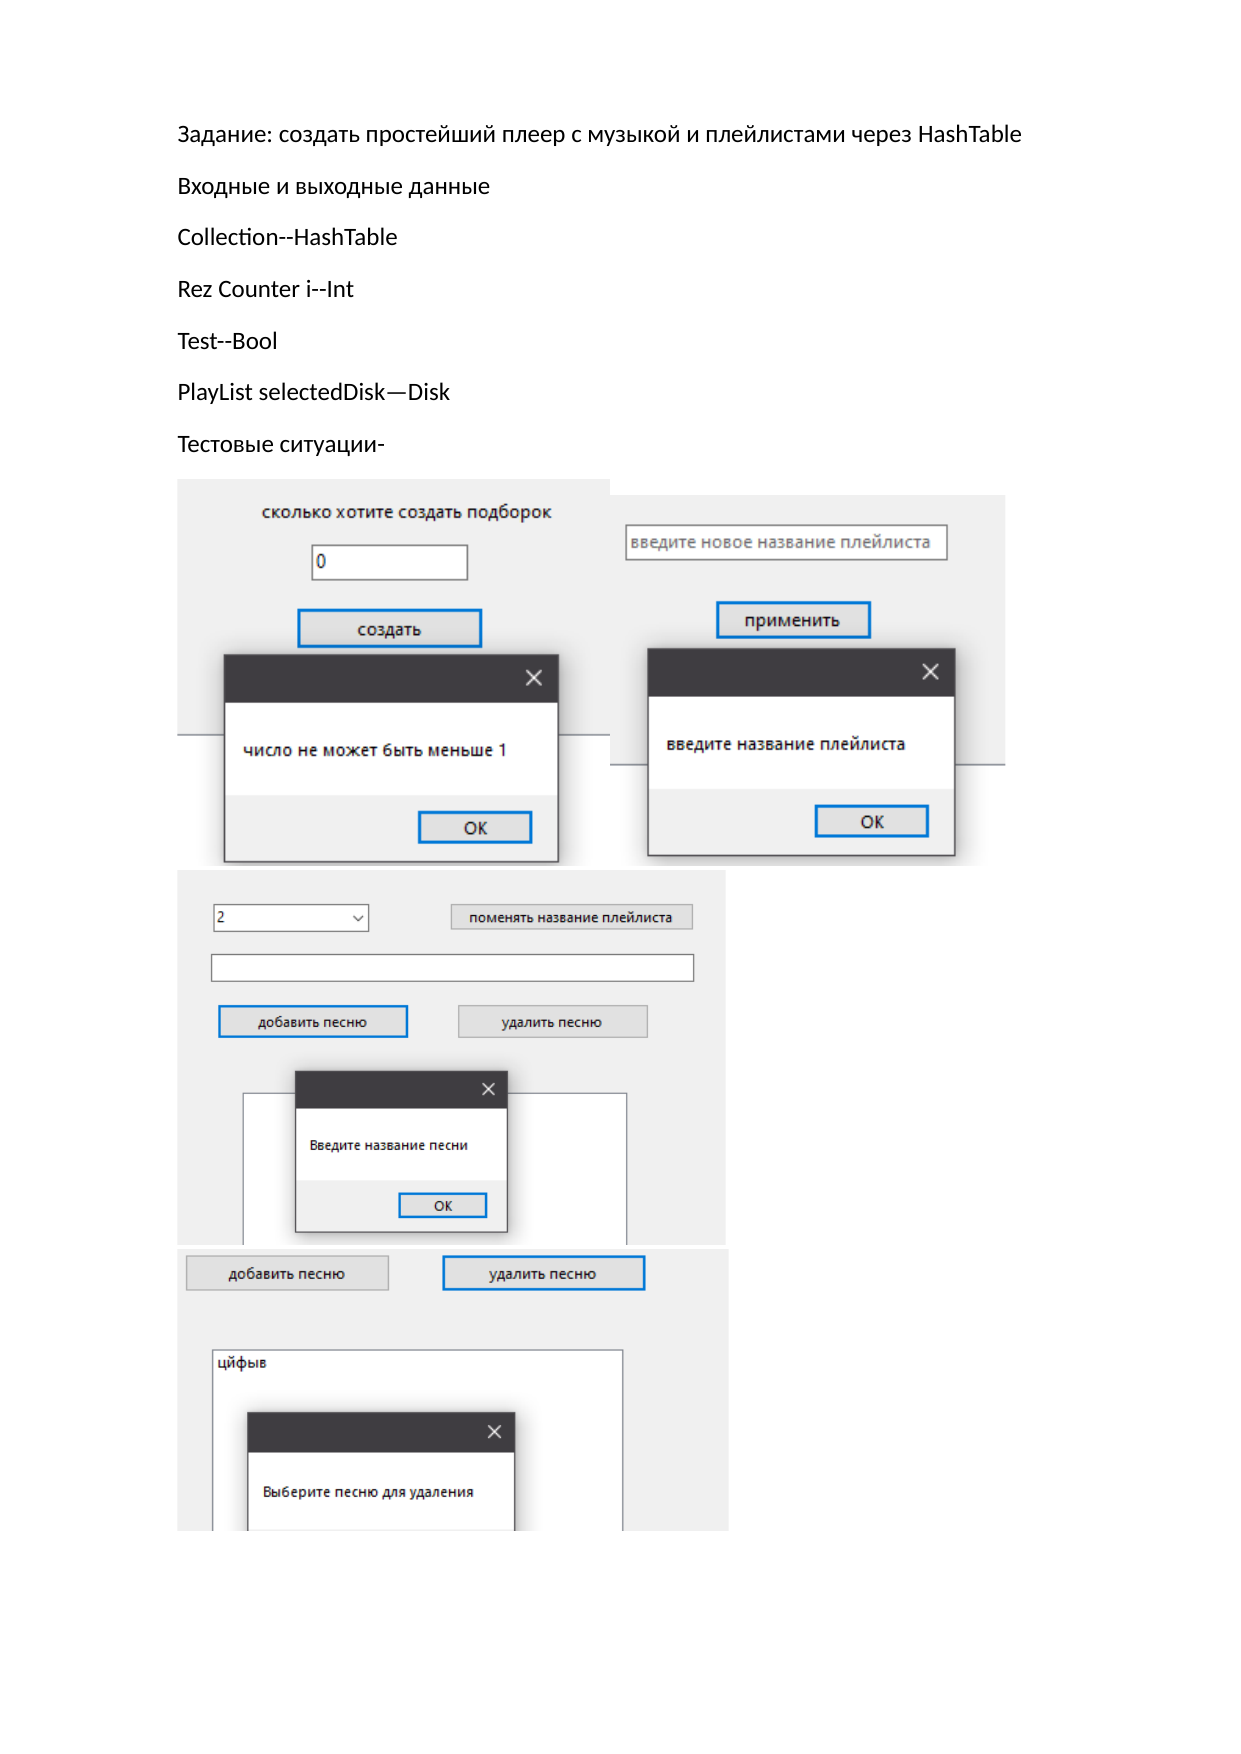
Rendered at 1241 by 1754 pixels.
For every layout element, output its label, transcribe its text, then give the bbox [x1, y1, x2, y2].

text Тестовые ситуации- [177, 428, 1152, 459]
picture [177, 1249, 729, 1531]
picture [177, 870, 726, 1245]
text Collection--HashTable [177, 221, 1152, 252]
text Test--Bool [177, 325, 1152, 355]
text PlayList selectedDisk—Disk [177, 376, 1152, 407]
text Rez Counter i--Int [177, 273, 1152, 304]
picture [177, 479, 1006, 866]
text Входные и выходные данные [177, 170, 1152, 200]
text Задание: создать простейший плеер с музыкой и плейлистами через HashTable [177, 118, 1152, 149]
